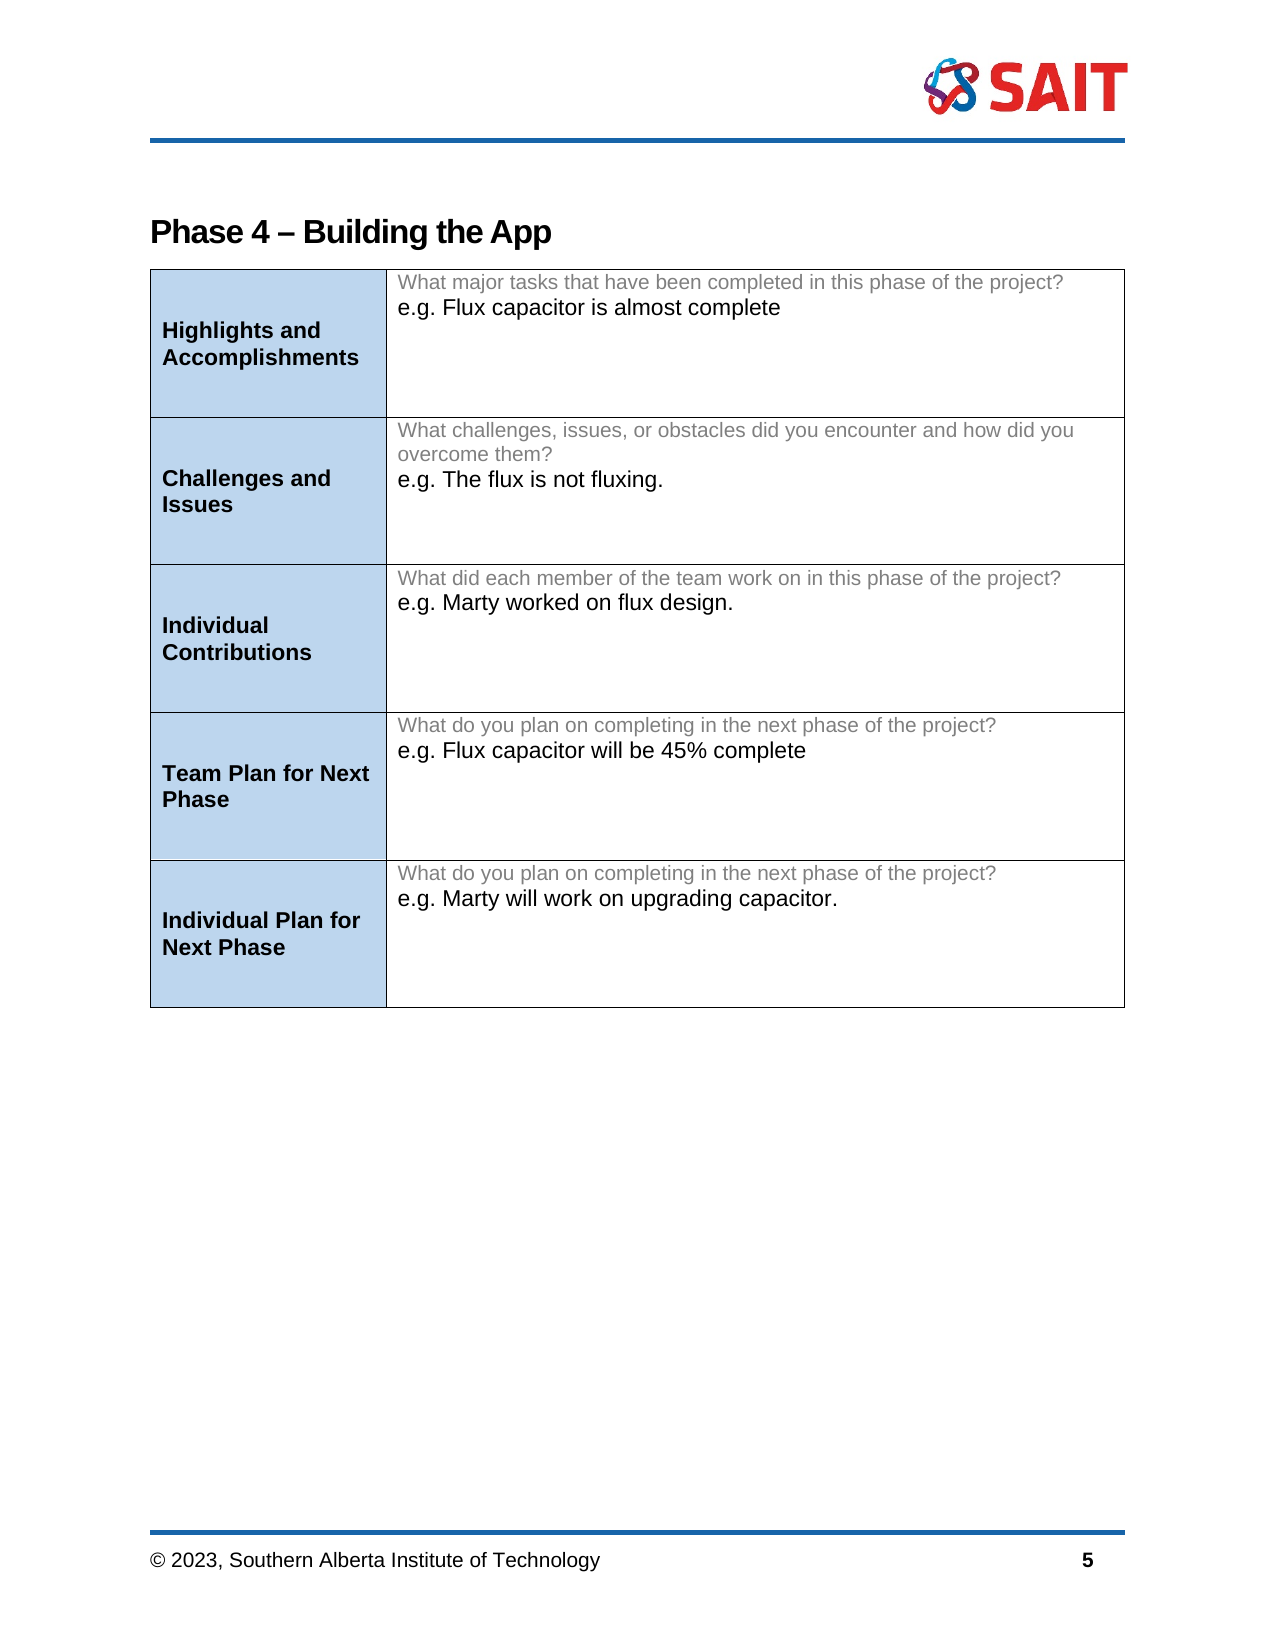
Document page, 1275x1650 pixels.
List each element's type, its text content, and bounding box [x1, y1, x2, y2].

table_cell Individual Contributions [151, 565, 386, 712]
table_cell What challenges, issues, or obstacles did you encounter and how did you overcome them? e.g. The flux is not fluxing. [387, 418, 1124, 564]
table_cell Individual Plan for Next Phase [151, 861, 386, 1007]
table_header What major tasks that have been completed in this phase of the project? e.g. Flux capacitor is almost complete [387, 270, 1124, 417]
subtitle Phase 4 – Building the App [150, 212, 1125, 251]
table_cell What did each member of the team work on in this phase of the project? e.g. Marty worked on flux design. [387, 565, 1124, 712]
table_cell Challenges and Issues [151, 418, 386, 564]
picture [900, 34, 1151, 138]
table_cell What do you plan on completing in the next phase of the project? e.g. Marty will work on upgrading capacitor. [387, 861, 1124, 1007]
table_header Highlights and Accomplishments [151, 270, 386, 417]
table_cell What do you plan on completing in the next phase of the project? e.g. Flux capacitor will be 45% complete [387, 713, 1124, 859]
table_cell Team Plan for Next Phase [151, 713, 386, 859]
